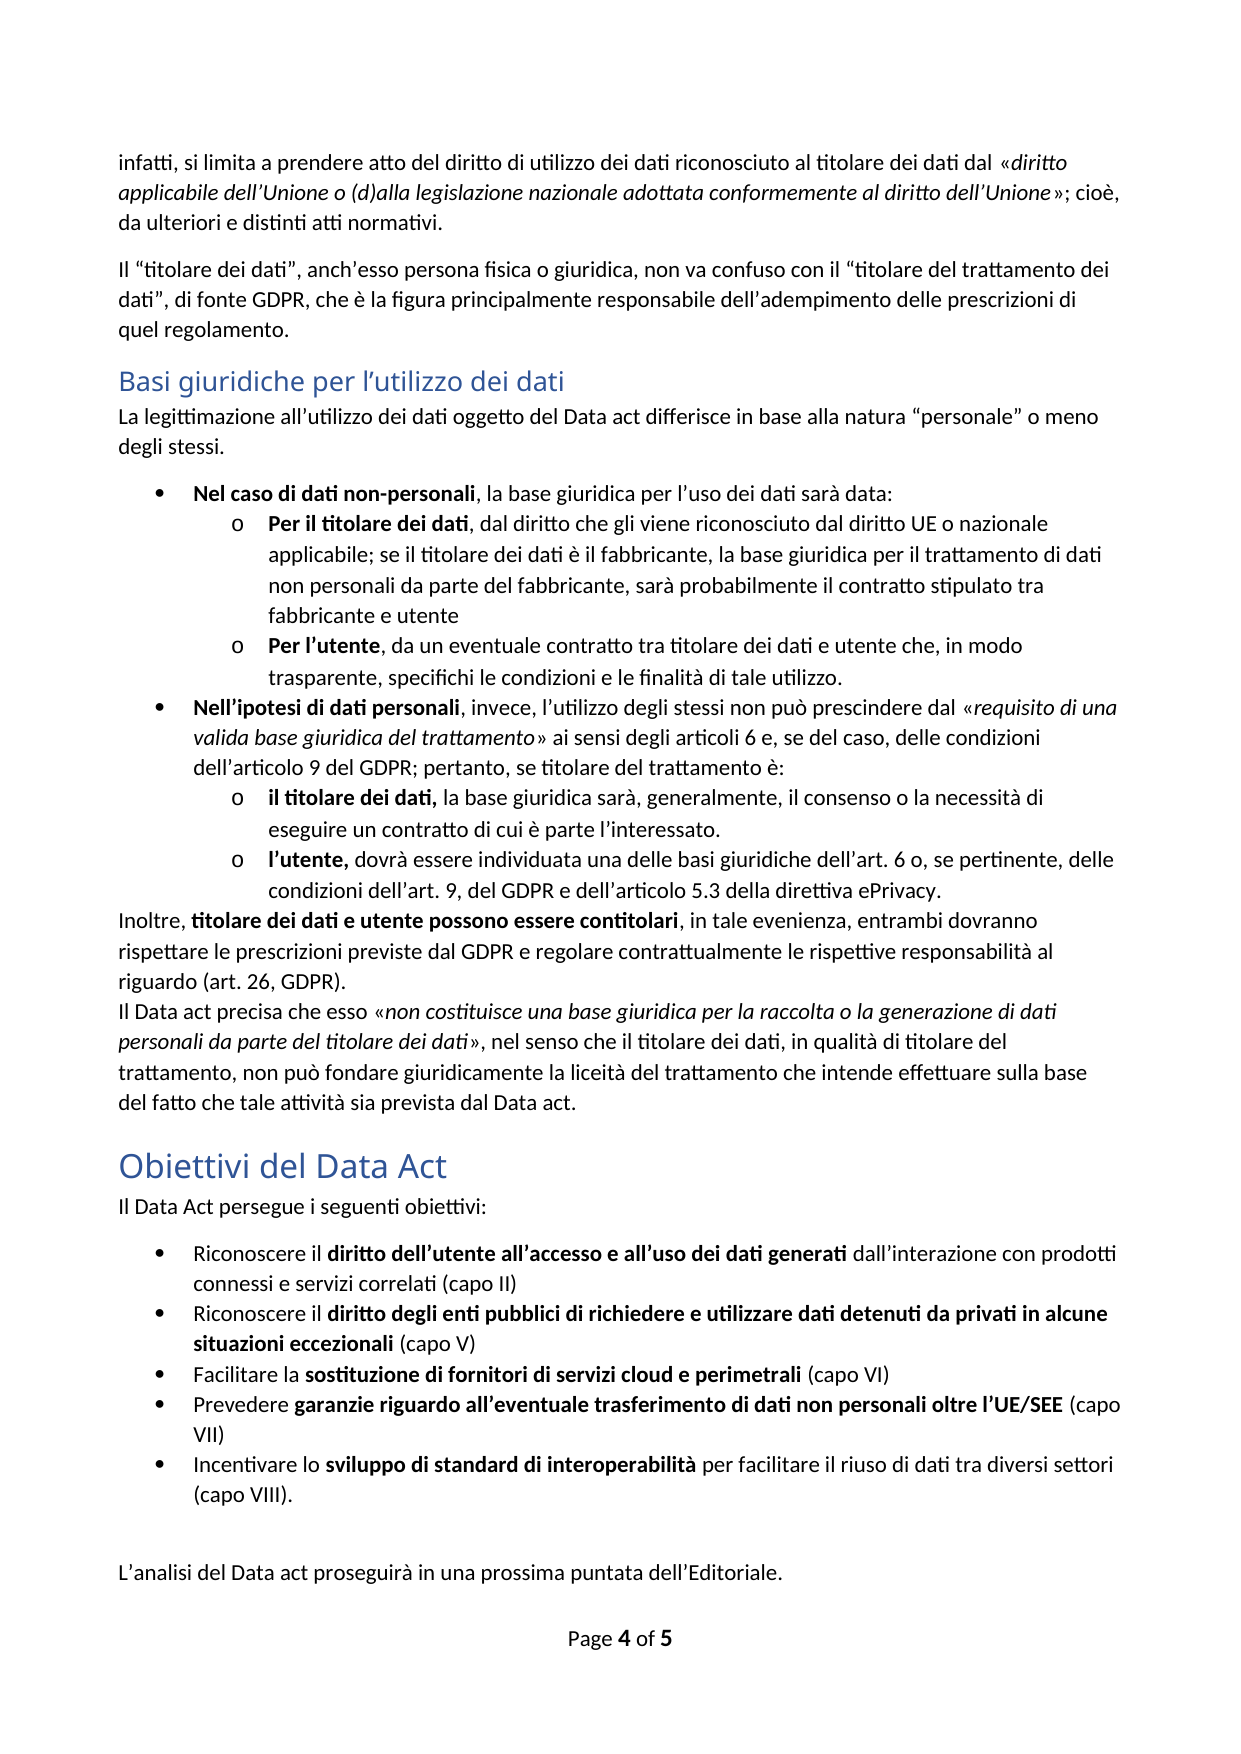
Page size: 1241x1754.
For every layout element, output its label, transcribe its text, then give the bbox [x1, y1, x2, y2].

list Prevedere garanzie riguardo all’eventuale trasferimento di dati non personali oltre l’UE/SEE (capo VII) [156, 1390, 1122, 1448]
text Il “titolare dei dati”, anch’esso persona fisica o giuridica, non va confuso con il “titolare del trattamento dei dati”, di fonte GDPR, che è la figura principalmente responsabile dell’adempimento delle prescrizioni di quel regolamento. [118, 255, 1122, 343]
list Riconoscere il diritto degli enti pubblici di richiedere e utilizzare dati detenuti da privati in alcune situazioni eccezionali (capo V) [156, 1299, 1122, 1357]
text L’analisi del Data act proseguirà in una prossima puntata dell’Editoriale. [118, 1558, 1122, 1586]
text Il Data act precisa che esso «non costituisce una base giuridica per la raccolta o la generazione di dati personali da parte del titolare dei dati», nel senso che il titolare dei dati, in qualità di titolare del trattamento, non può fondare giuridicamente la liceità del trattamento che intende effettuare sulla base del fatto che tale attività sia prevista dal Data act. [118, 997, 1122, 1116]
list Per l’utente, da un eventuale contratto tra titolare dei dati e utente che, in modo trasparente, specifichi le condizioni e le finalità di tale utilizzo. [231, 631, 1122, 691]
list Nel caso di dati non-personali, la base giuridica per l’uso dei dati sarà data: [156, 479, 1122, 507]
list Facilitare la sostituzione di fornitori di servizi cloud e perimetrali (capo VI) [156, 1360, 1122, 1388]
list Nell’ipotesi di dati personali, invece, l’utilizzo degli stessi non può prescindere dal «requisito di una valida base giuridica del trattamento» ai sensi degli articoli 6 e, se del caso, delle condizioni dell’articolo 9 del GDPR; pertanto, se titolare del trattamento è: [156, 693, 1122, 781]
subtitle Obiettivi del Data Act [118, 1143, 1122, 1188]
list il titolare dei dati, la base giuridica sarà, generalmente, il consenso o la necessità di eseguire un contratto di cui è parte l’interessato. [231, 783, 1122, 843]
text Il Data Act persegue i seguenti obiettivi: [118, 1192, 1122, 1220]
subtitle Basi giuridiche per l’utilizzo dei dati [118, 362, 1122, 399]
text La legittimazione all’utilizzo dei dati oggetto del Data act differisce in base alla natura “personale” o meno degli stessi. [118, 402, 1122, 460]
list l’utente, dovrà essere individuata una delle basi giuridiche dell’art. 6 o, se pertinente, delle condizioni dell’art. 9, del GDPR e dell’articolo 5.3 della direttiva ePrivacy. [231, 845, 1122, 904]
text Inoltre, titolare dei dati e utente possono essere contitolari, in tale evenienza, entrambi dovranno rispettare le prescrizioni previste dal GDPR e regolare contrattualmente le rispettive responsabilità al riguardo (art. 26, GDPR). [118, 907, 1122, 995]
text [118, 148, 1122, 236]
list Riconoscere il diritto dell’utente all’accesso e all’uso dei dati generati dall’interazione con prodotti connessi e servizi correlati (capo II) [156, 1239, 1122, 1297]
list Per il titolare dei dati, dal diritto che gli viene riconosciuto dal diritto UE o nazionale applicabile; se il titolare dei dati è il fabbricante, la base giuridica per il trattamento di dati non personali da parte del fabbricante, sarà probabilmente il contratto stipulato tra fabbricante e utente [231, 509, 1122, 629]
list Incentivare lo sviluppo di standard di interoperabilità per facilitare il riuso di dati tra diversi settori (capo VIII). [156, 1450, 1122, 1508]
